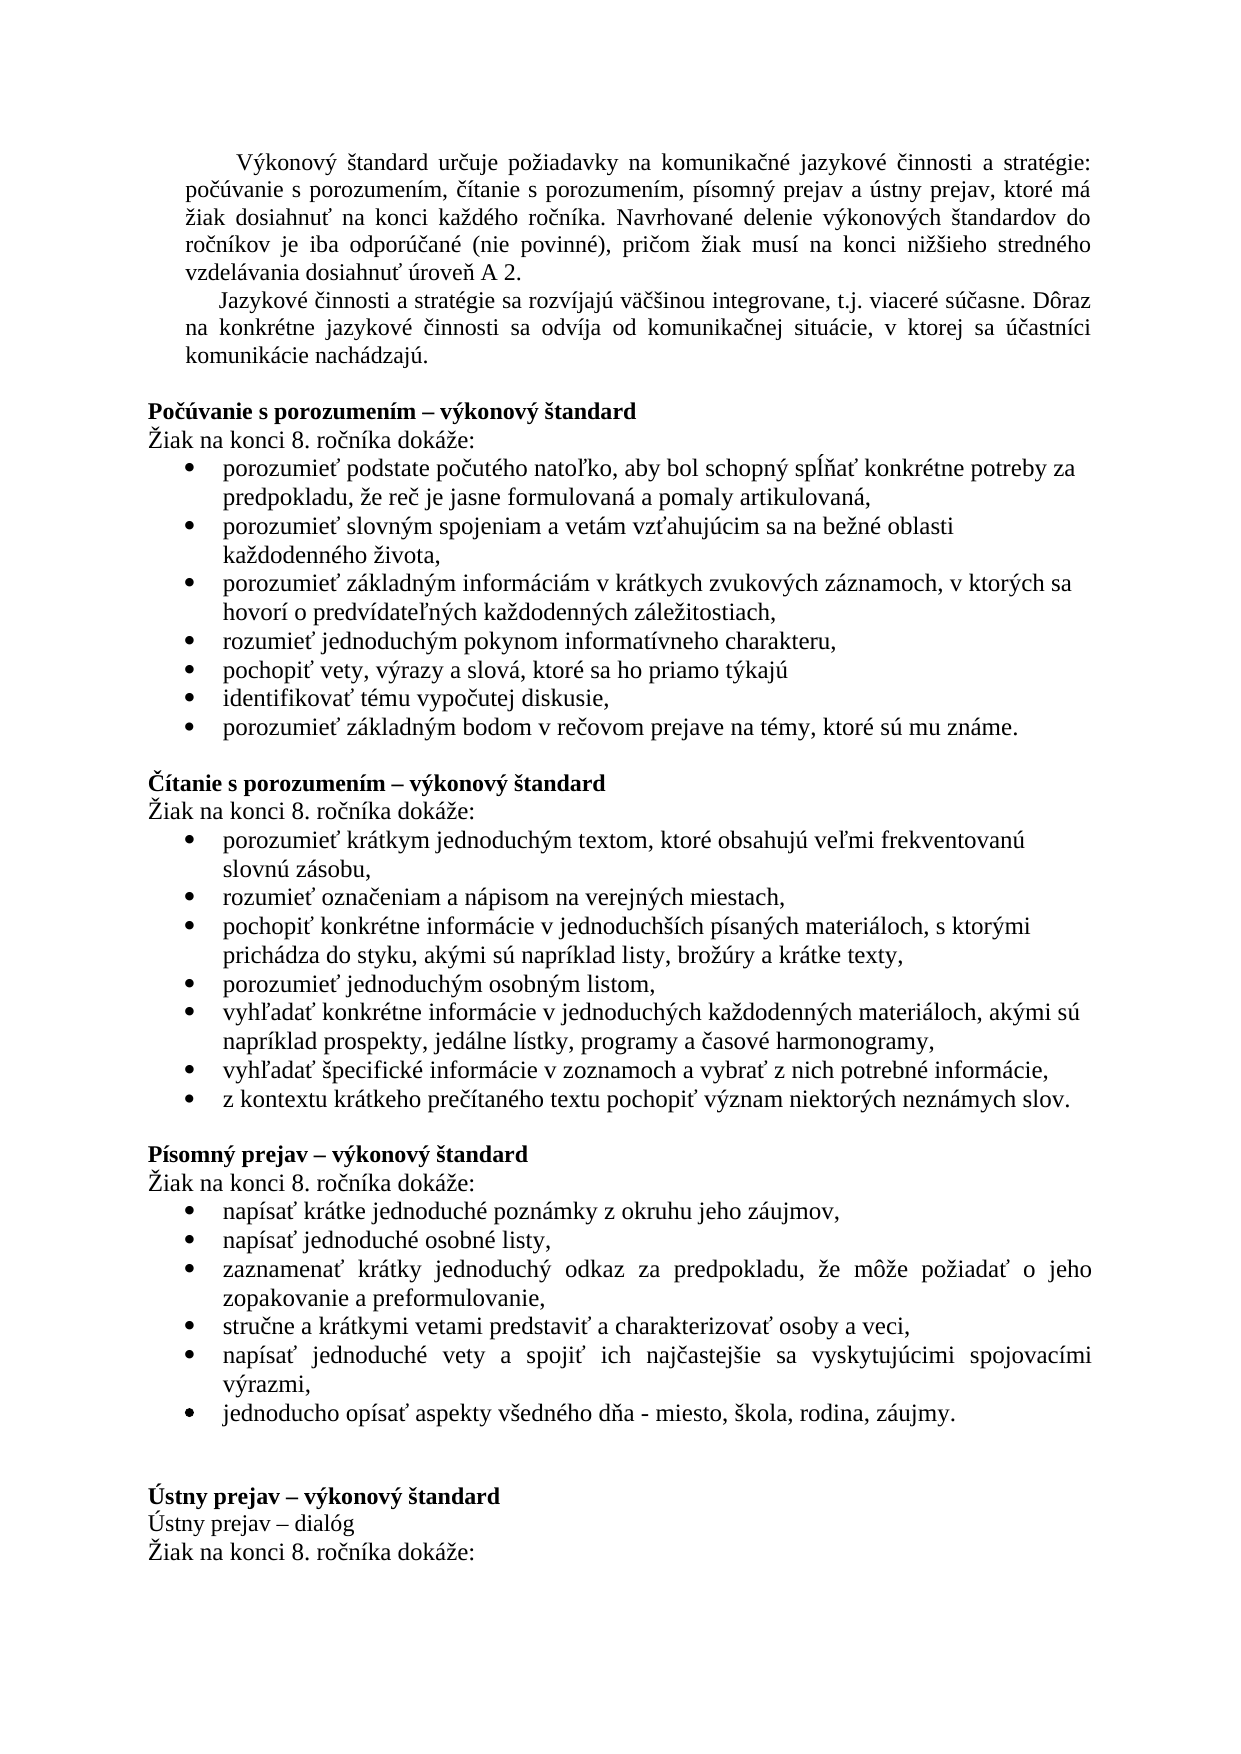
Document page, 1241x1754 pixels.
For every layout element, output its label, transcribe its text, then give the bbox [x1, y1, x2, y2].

list vyhľadať konkrétne informácie v jednoduchých každodenných materiáloch, akými sú napríklad prospekty, jedálne lístky, programy a časové harmonogramy, [185, 997, 1093, 1055]
text Ústny prejav – dialóg [148, 1509, 1093, 1537]
list napísať jednoduché vety a spojiť ich najčastejšie sa vyskytujúcimi spojovacími výrazmi, [185, 1340, 1093, 1398]
text Žiak na konci 8. ročníka dokáže: [148, 1537, 1093, 1566]
list porozumieť podstate počutého natoľko, aby bol schopný spĺňať konkrétne potreby za predpokladu, že reč je jasne formulovaná a pomaly artikulovaná, [185, 453, 1093, 511]
list napísať jednoduché osobné listy, [185, 1225, 1093, 1254]
list z kontextu krátkeho prečítaného textu pochopiť význam niektorých neznámych slov. [185, 1084, 1093, 1112]
list identifikovať tému vypočutej diskusie, [185, 683, 1093, 712]
list vyhľadať špecifické informácie v zoznamoch a vybrať z nich potrebné informácie, [185, 1055, 1093, 1084]
text Žiak na konci 8. ročníka dokáže: [148, 425, 1093, 453]
text Písomný prejav – výkonový štandard [148, 1140, 1093, 1168]
list pochopiť vety, výrazy a slová, ktoré sa ho priamo týkajú [185, 655, 1093, 683]
text Žiak na konci 8. ročníka dokáže: [148, 1168, 1093, 1196]
text Čítanie s porozumením – výkonový štandard [148, 769, 1093, 796]
text Počúvanie s porozumením – výkonový štandard [148, 397, 1093, 425]
list porozumieť slovným spojeniam a vetám vzťahujúcim sa na bežné oblasti každodenného života, [185, 511, 1093, 568]
list pochopiť konkrétne informácie v jednoduchších písaných materiáloch, s ktorými prichádza do styku, akými sú napríklad listy, brožúry a krátke texty, [185, 911, 1093, 969]
list rozumieť označeniam a nápisom na verejných miestach, [185, 882, 1093, 911]
text Ústny prejav – výkonový štandard [148, 1482, 1093, 1509]
text Jazykové činnosti a stratégie sa rozvíjajú väčšinou integrovane, t.j. viaceré súčasne. Dôraz na konkrétne jazykové činnosti sa odvíja od komunikačnej situácie, v ktorej sa účastníci komunikácie nachádzajú. [185, 286, 1093, 368]
text Výkonový štandard určuje požiadavky na komunikačné jazykové činnosti a stratégie: počúvanie s porozumením, čítanie s porozumením, písomný prejav a ústny prejav, ktoré má žiak dosiahnuť na konci každého ročníka. Navrhované delenie výkonových štandardov do ročníkov je iba odporúčané (nie povinné), pričom žiak musí na konci nižšieho stredného vzdelávania dosiahnuť úroveň A 2. [185, 148, 1093, 286]
text Žiak na konci 8. ročníka dokáže: [148, 796, 1093, 825]
list napísať krátke jednoduché poznámky z okruhu jeho záujmov, [185, 1196, 1093, 1225]
list jednoducho opísať aspekty všedného dňa - miesto, škola, rodina, záujmy. [185, 1398, 1093, 1426]
list porozumieť základným informáciám v krátkych zvukových záznamoch, v ktorých sa hovorí o predvídateľných každodenných záležitostiach, [185, 568, 1093, 626]
list zaznamenať krátky jednoduchý odkaz za predpokladu, že môže požiadať o jeho zopakovanie a preformulovanie, [185, 1254, 1093, 1311]
list porozumieť jednoduchým osobným listom, [185, 969, 1093, 997]
list stručne a krátkymi vetami predstaviť a charakterizovať osoby a veci, [185, 1311, 1093, 1340]
list rozumieť jednoduchým pokynom informatívneho charakteru, [185, 626, 1093, 655]
list porozumieť krátkym jednoduchým textom, ktoré obsahujú veľmi frekventovanú slovnú zásobu, [185, 825, 1093, 882]
list porozumieť základným bodom v rečovom prejave na témy, ktoré sú mu známe. [185, 712, 1093, 741]
